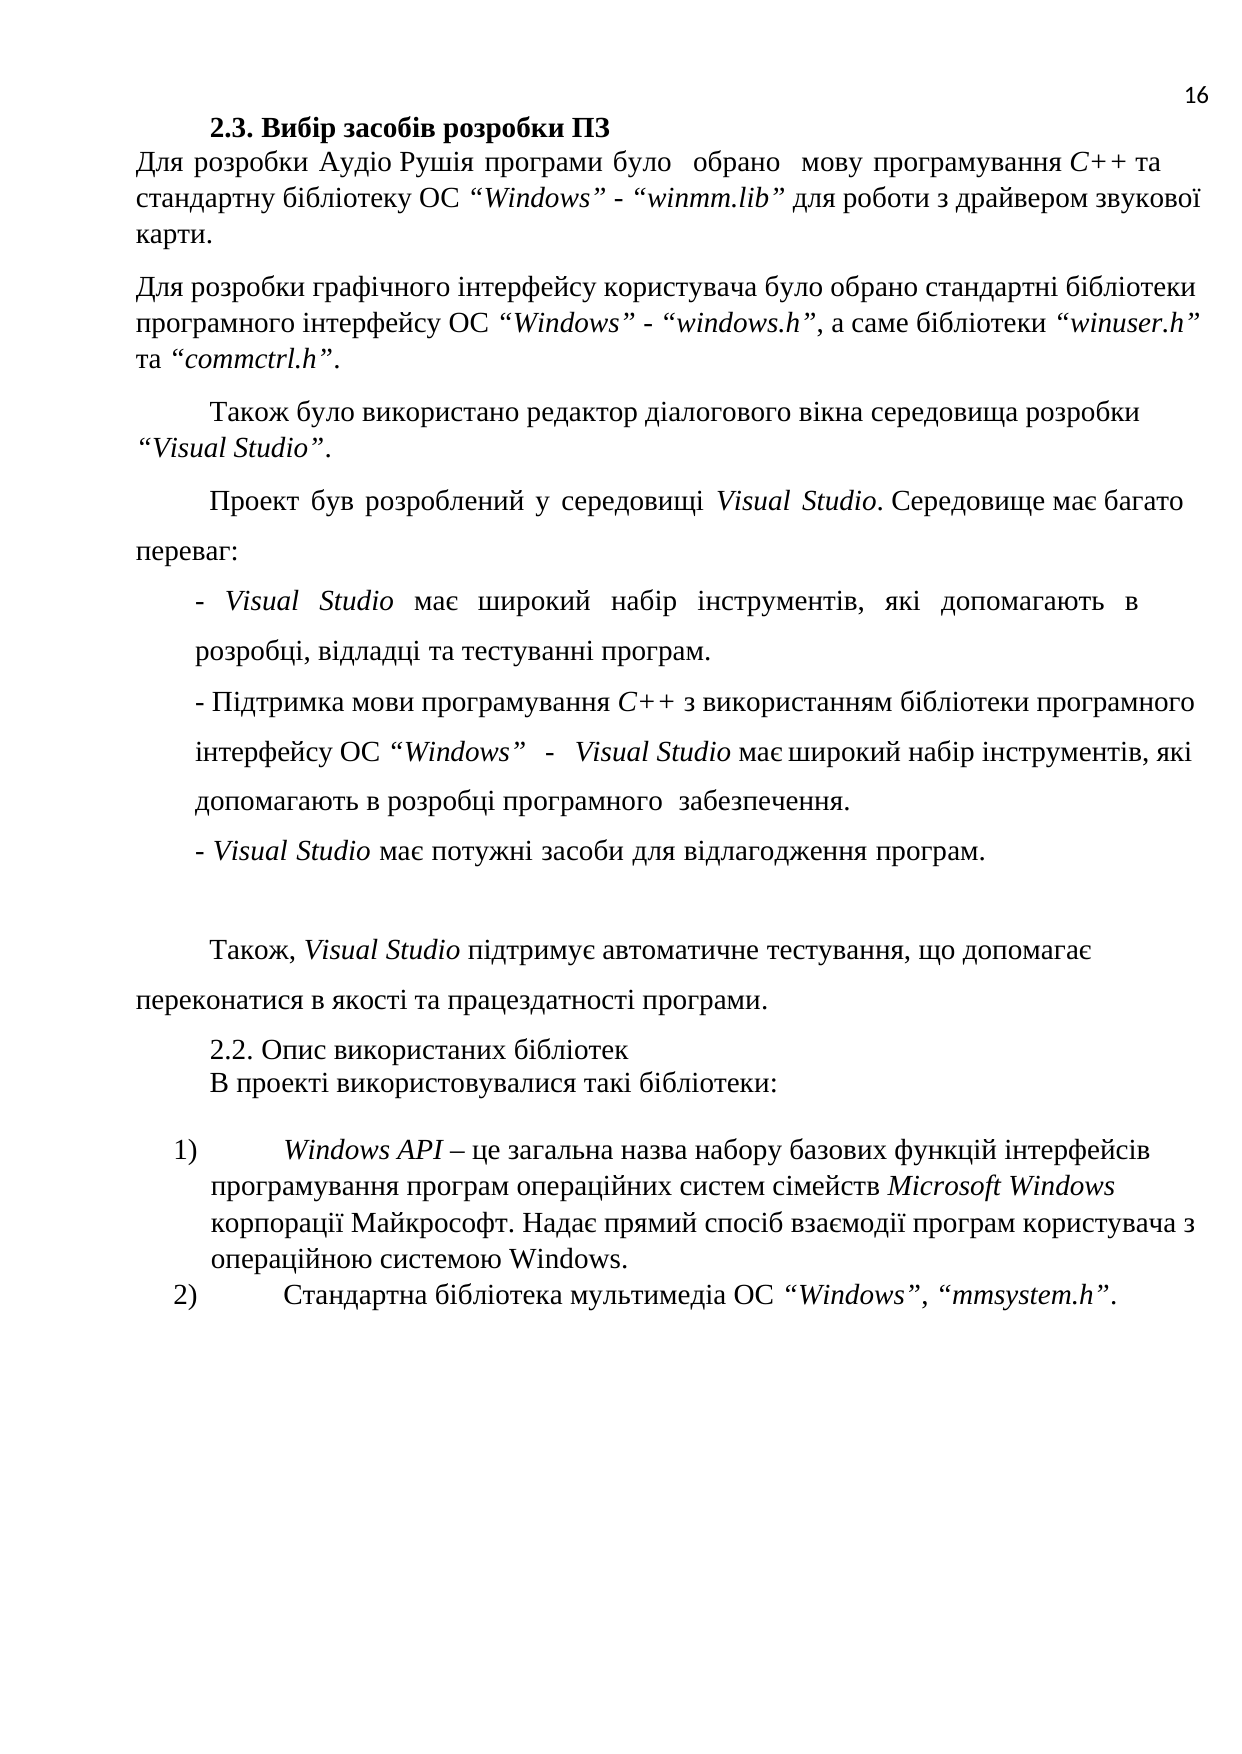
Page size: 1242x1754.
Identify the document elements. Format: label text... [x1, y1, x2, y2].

text - Visual Studio має потужні засоби для відлагодження програм. [195, 833, 1210, 866]
text Також, Visual Studio підтримує автоматичне тестування, що допомагає переконатися в якості та працездатності програми. [136, 932, 1212, 1015]
text - Підтримка мови програмування С++ з використанням бібліотеки програмного інтерфейсу ОС “Windows” - Visual Studio маєширокий набір інструментів, які допомагають в розробці програмного забезпечення. [195, 684, 1214, 817]
text 2.2. Опис використаних бібліотек [209, 1032, 1209, 1065]
text 16 [209, 79, 1209, 110]
text Проект був розроблений у середовищі Visual Studio. Середовище має багато переваг: [136, 483, 1208, 566]
text Для розробки графічного інтерфейсу користувача було обрано стандартні бібліотеки програмного інтерфейсу ОС “Windows” - “windows.h”, а саме бібліотеки “winuser.h” та “commctrl.h”. [136, 269, 1207, 375]
text Також було використано редактор діалогового вікна середовища розробки “Visual Studio”. [136, 394, 1207, 464]
text Для розробки Аудіо Рушія програми було обрано мову програмування C++ та стандартну бібліотеку ОС “Windows” - “winmm.lib” для роботи з драйвером звукової карти. [136, 144, 1207, 250]
list Windows API – це загальна назва набору базових функцій інтерфейсів програмування програм операційних систем сімейств Microsoft Windows корпорації Майкрософт. Надає прямий спосіб взаємодії програм користувача з операційною системою Windows. [173, 1132, 1207, 1274]
list Стандартна бібліотека мультимедіа ОС “Windows”, “mmsystem.h”. [173, 1277, 1207, 1311]
text 2.3. Вибір засобів розробки ПЗ [209, 110, 1209, 144]
text В проекті використовувалися такі бібліотеки: [209, 1065, 1209, 1099]
text - Visual Studio має широкий набір інструментів, які допомагають в розробці, відладці та тестуванні програм. [195, 583, 1213, 667]
